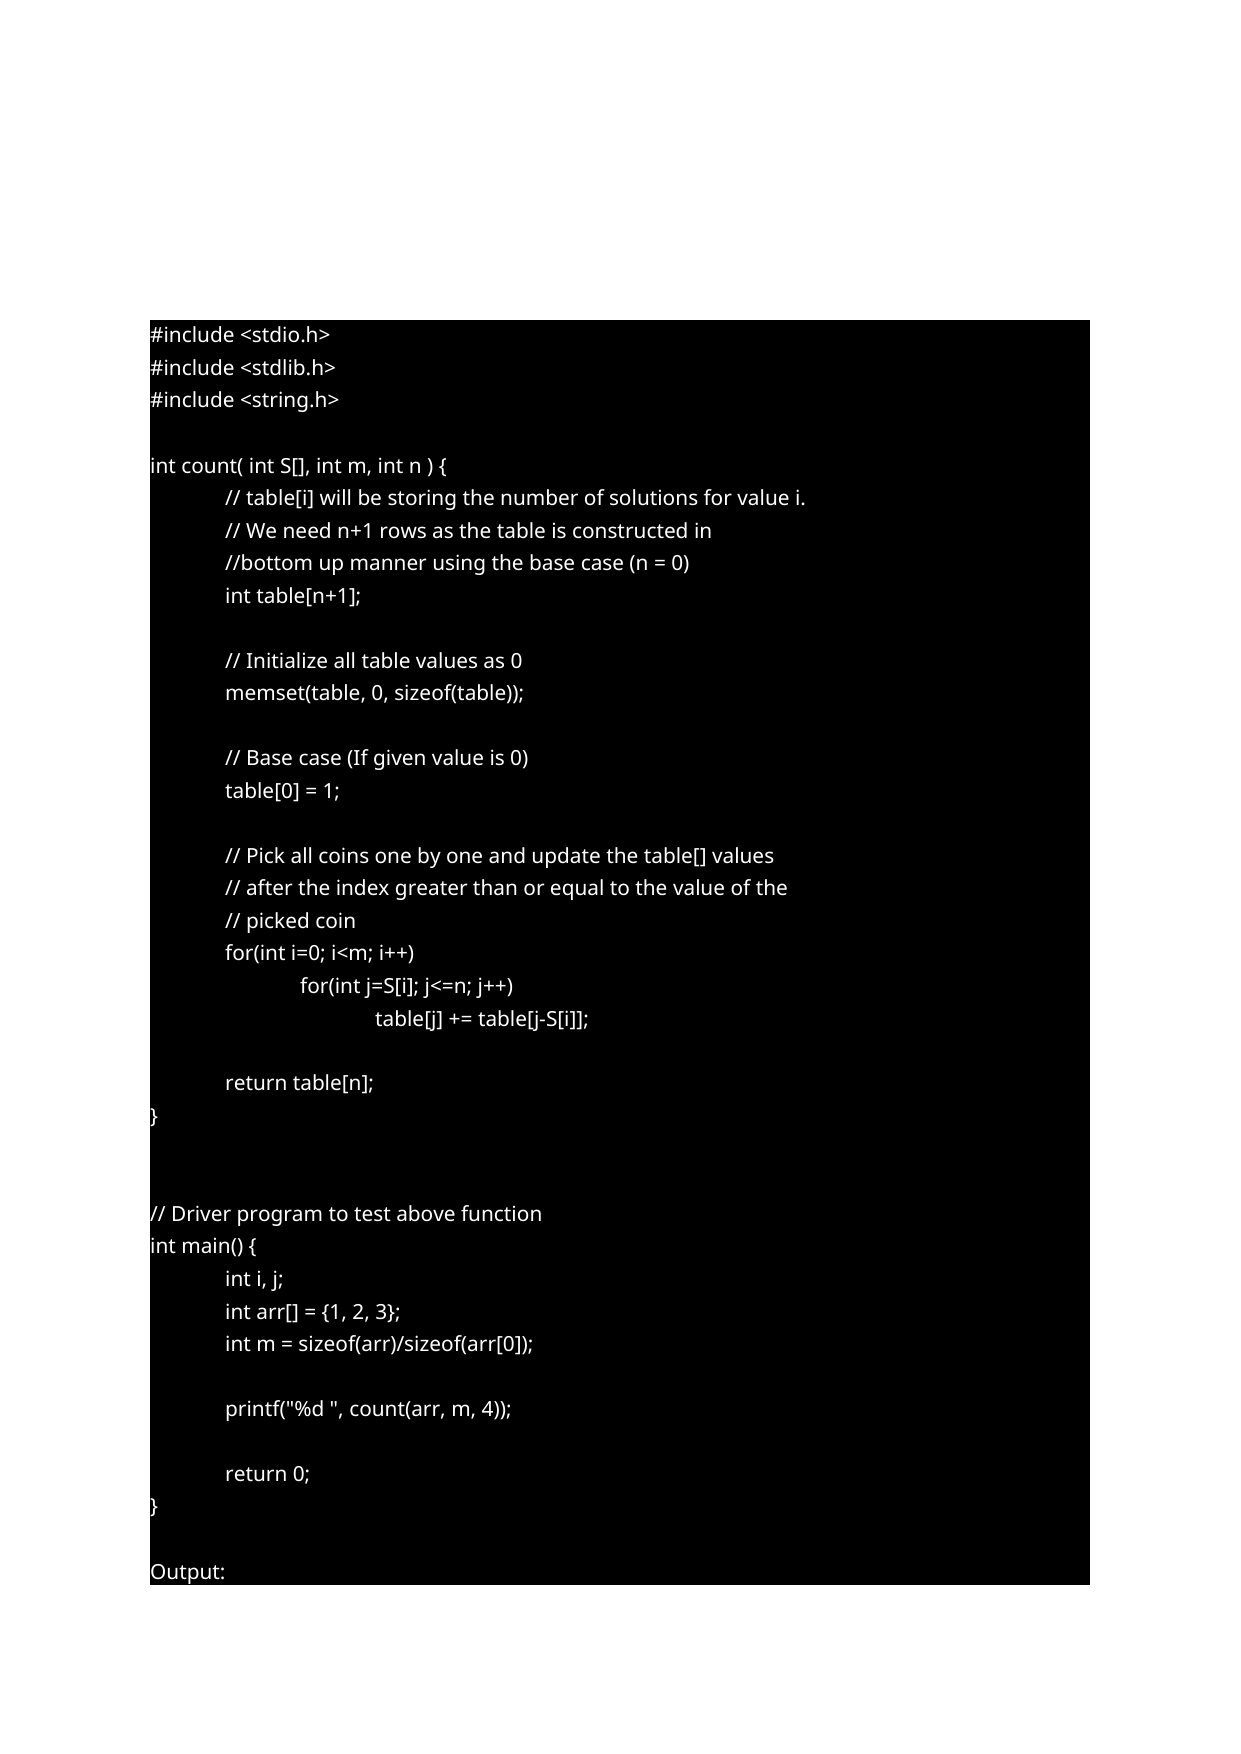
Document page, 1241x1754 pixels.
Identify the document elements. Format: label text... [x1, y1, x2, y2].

text // Base case (If given value is 0) [150, 743, 1090, 772]
text // Pick all coins one by one and update the table[] values [150, 841, 1090, 869]
text // after the index greater than or equal to the value of the [150, 873, 1090, 902]
text // We need n+1 rows as the table is constructed in [150, 516, 1090, 544]
text int m = sizeof(arr)/sizeof(arr[0]); [150, 1329, 1090, 1358]
text //bottom up manner using the base case (n = 0) [150, 548, 1090, 577]
text memset(table, 0, sizeof(table)); [150, 678, 1090, 707]
text int i, j; [150, 1264, 1090, 1293]
text table[j] += table[j-S[i]]; [150, 1004, 1090, 1032]
text int table[n+1]; [150, 581, 1090, 609]
text for(int i=0; i<m; i++) [150, 938, 1090, 967]
text #include <stdlib.h> [150, 353, 1090, 381]
text return table[n]; [150, 1068, 1090, 1097]
text int main() { [150, 1232, 1090, 1260]
text int arr[] = {1, 2, 3}; [150, 1297, 1090, 1325]
text for(int j=S[i]; j<=n; j++) [150, 971, 1090, 999]
text // picked coin [150, 906, 1090, 934]
text table[0] = 1; [150, 776, 1090, 804]
text #include <string.h> [150, 386, 1090, 414]
text #include <stdio.h> [150, 320, 1090, 349]
text int count( int S[], int m, int n ) { [150, 451, 1090, 479]
text return 0; [150, 1459, 1090, 1487]
text Output: [150, 1557, 1090, 1585]
text // Driver program to test above function [150, 1199, 1090, 1227]
text // table[i] will be storing the number of solutions for value i. [150, 483, 1090, 512]
text printf("%d ", count(arr, m, 4)); [150, 1394, 1090, 1423]
text } [150, 1492, 1090, 1520]
text // Initialize all table values as 0 [150, 646, 1090, 674]
text } [150, 1101, 1090, 1129]
